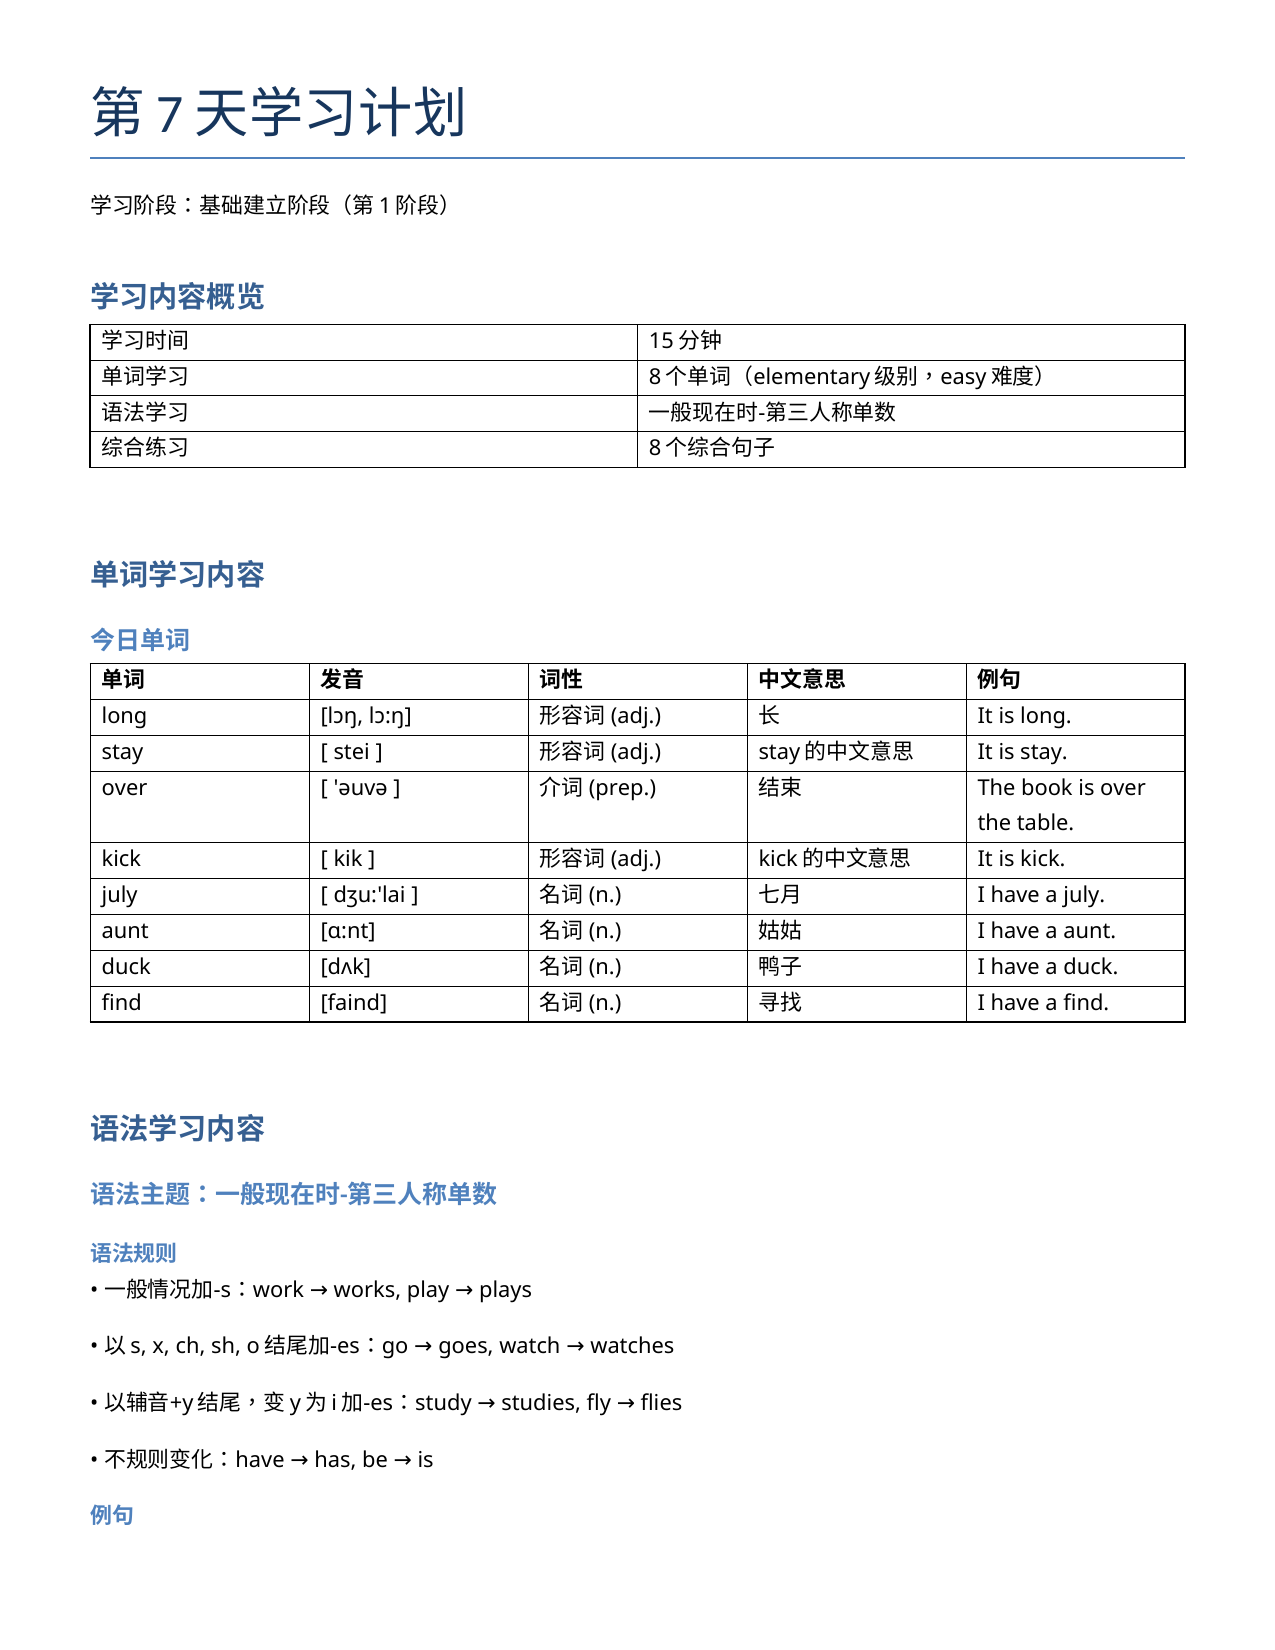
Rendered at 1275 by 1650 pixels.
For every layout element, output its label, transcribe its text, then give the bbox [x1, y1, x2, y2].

table_cell I have a aunt. [967, 915, 1184, 950]
subtitle 语法学习内容 [90, 1108, 1185, 1148]
table_cell kick [91, 843, 309, 878]
table_cell 名词 (n.) [529, 951, 747, 986]
table_header 中文意思 [748, 664, 966, 699]
table_cell 结束 [748, 772, 966, 842]
table_cell over [91, 772, 309, 842]
table_cell [ɑ:nt] [310, 915, 528, 950]
table_cell 形容词 (adj.) [529, 700, 747, 735]
table_cell [ 'əuvə ] [310, 772, 528, 842]
table_cell 形容词 (adj.) [529, 843, 747, 878]
table_cell 8个综合句子 [638, 432, 1184, 467]
table_cell [ stei ] [310, 736, 528, 771]
table_cell 七月 [748, 879, 966, 914]
table_cell The book is over the table. [967, 772, 1184, 842]
table_header 发音 [310, 664, 528, 699]
subtitle 语法规则 [90, 1238, 1185, 1268]
table_cell 介词 (prep.) [529, 772, 747, 842]
table_cell 寻找 [748, 987, 966, 1021]
subtitle 单词学习内容 [90, 554, 1185, 593]
table_cell 名词 (n.) [529, 879, 747, 914]
table_cell 形容词 (adj.) [529, 736, 747, 771]
table_cell [lɔŋ, lɔ:ŋ] [310, 700, 528, 735]
text • 一般情况加-s：work → works, play → plays [90, 1274, 1185, 1304]
title 第7天学习计划 [90, 75, 1185, 157]
table_cell I have a find. [967, 987, 1184, 1021]
table_cell 姑姑 [748, 915, 966, 950]
subtitle 学习内容概览 [90, 276, 1185, 316]
table_header 15分钟 [638, 325, 1184, 359]
table_cell 语法学习 [91, 396, 637, 431]
table_header 单词 [91, 664, 309, 699]
table_cell [ kik ] [310, 843, 528, 878]
text • 以s, x, ch, sh, o结尾加-es：go → goes, watch → watches [90, 1331, 1185, 1360]
table_cell I have a duck. [967, 951, 1184, 986]
table_cell duck [91, 951, 309, 986]
table_cell 8个单词（elementary级别，easy难度） [638, 361, 1184, 395]
subtitle 语法主题：一般现在时-第三人称单数 [90, 1177, 1185, 1211]
table_cell 长 [748, 700, 966, 735]
table_cell 一般现在时-第三人称单数 [638, 396, 1184, 431]
text 学习阶段：基础建立阶段（第1阶段） [90, 190, 1185, 220]
table_cell 综合练习 [91, 432, 637, 467]
table_cell stay [91, 736, 309, 771]
table_cell stay的中文意思 [748, 736, 966, 771]
table_cell 鸭子 [748, 951, 966, 986]
text • 以辅音+y结尾，变y为i加-es：study → studies, fly → flies [90, 1387, 1185, 1417]
table_cell 名词 (n.) [529, 915, 747, 950]
table_cell kick的中文意思 [748, 843, 966, 878]
table_cell I have a july. [967, 879, 1184, 914]
table_cell 名词 (n.) [529, 987, 747, 1021]
text • 不规则变化：have → has, be → is [90, 1444, 1185, 1473]
table_cell find [91, 987, 309, 1021]
table_cell 单词学习 [91, 361, 637, 395]
table_header 例句 [967, 664, 1184, 699]
table_cell It is kick. [967, 843, 1184, 878]
table_cell It is long. [967, 700, 1184, 735]
table_cell july [91, 879, 309, 914]
table_cell aunt [91, 915, 309, 950]
table_header 学习时间 [91, 325, 637, 359]
table_cell [dʌk] [310, 951, 528, 986]
table_cell [ dʒu:'lai ] [310, 879, 528, 914]
subtitle 今日单词 [90, 622, 1185, 656]
table_cell It is stay. [967, 736, 1184, 771]
table_cell long [91, 700, 309, 735]
subtitle 例句 [90, 1500, 1185, 1530]
table_header 词性 [529, 664, 747, 699]
table_cell [faind] [310, 987, 528, 1021]
